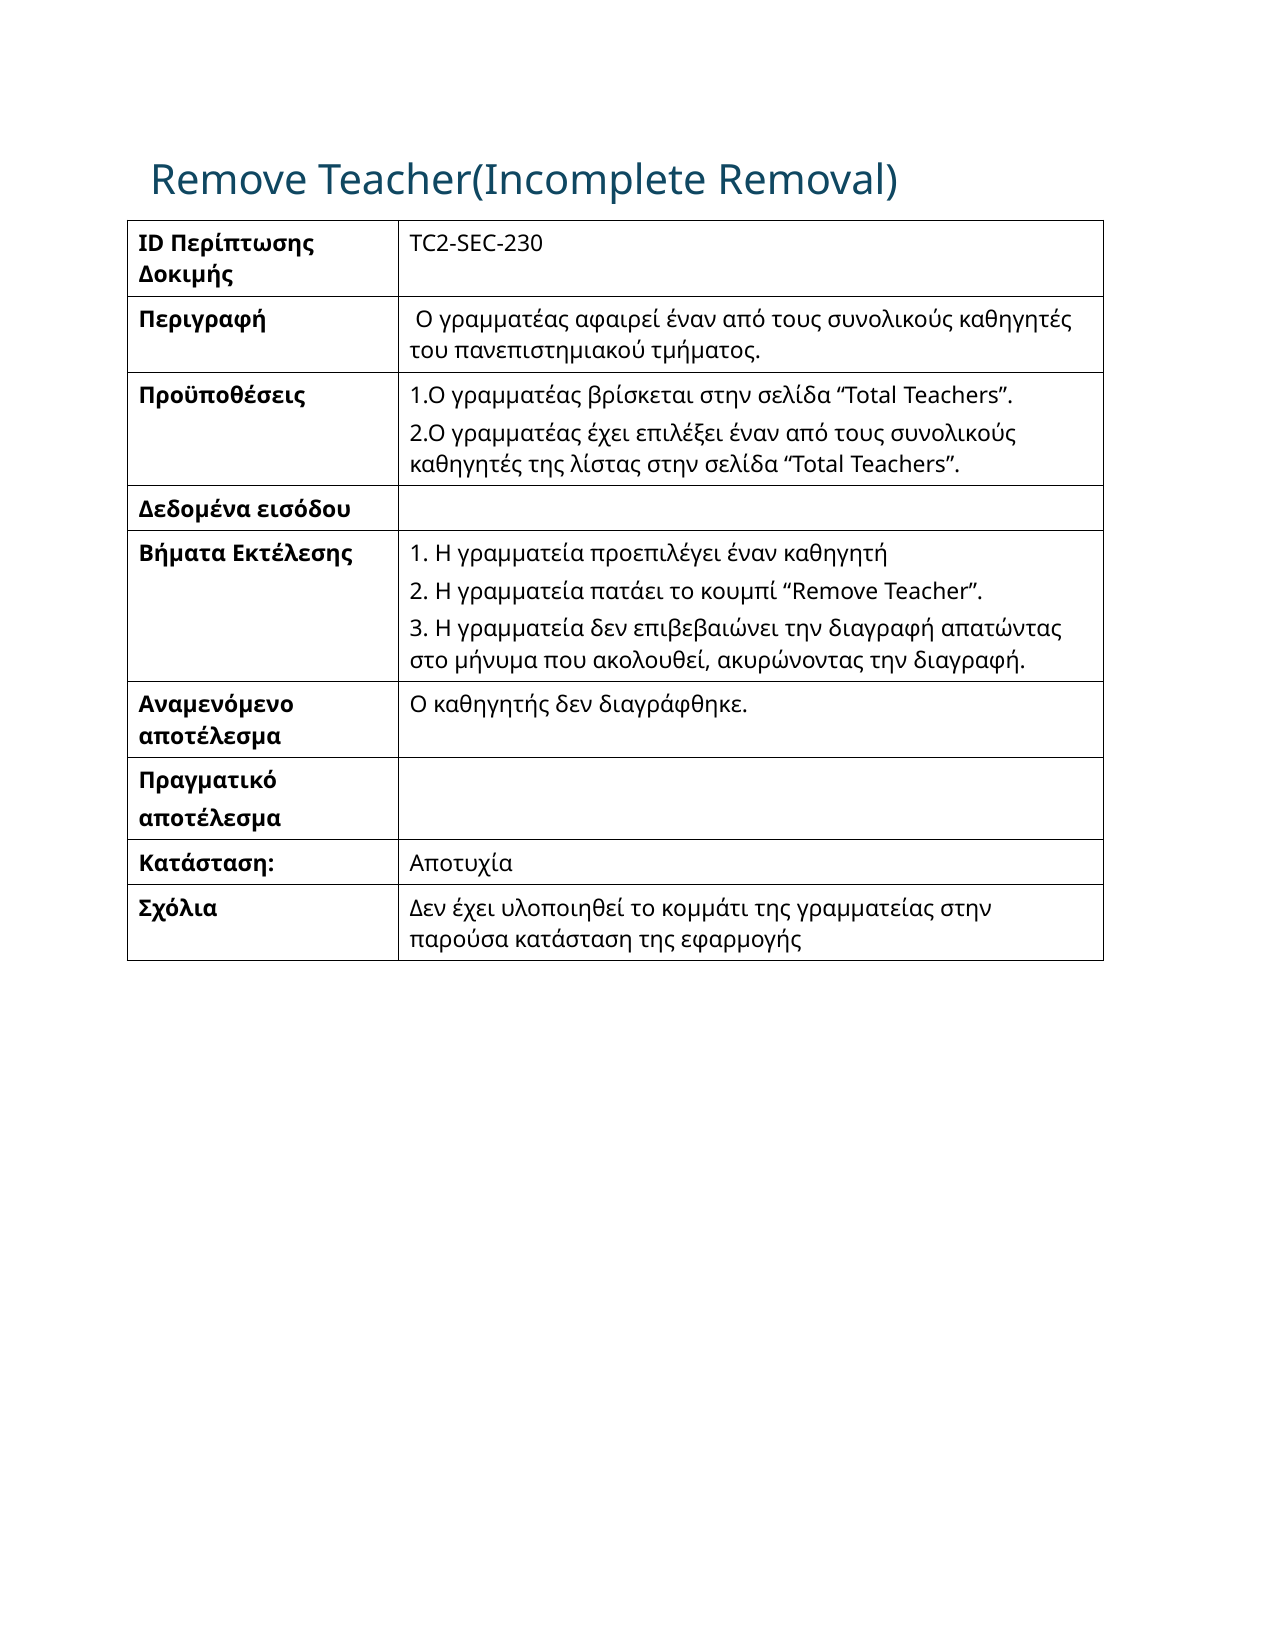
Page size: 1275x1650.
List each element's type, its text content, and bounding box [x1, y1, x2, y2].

table_cell Ο καθηγητής δεν διαγράφθηκε. [399, 682, 1103, 757]
table_cell Αναμενόμενο αποτέλεσμα [128, 682, 398, 757]
table_cell 1.Ο γραμματέας βρίσκεται στην σελίδα “Total Teachers”. 2.Ο γραμματέας έχει επιλέξει έναν από τους συνολικούς καθηγητές της λίστας στην σελίδα “Total Teachers”. [399, 373, 1103, 485]
table_cell Δεδομένα εισόδου [128, 486, 398, 530]
table_cell [399, 758, 1103, 839]
table_cell [399, 486, 1103, 530]
table_header ID Περίπτωσης Δοκιμής [128, 221, 398, 296]
table_cell Δεν έχει υλοποιηθεί το κομμάτι της γραμματείας στην παρούσα κατάσταση της εφαρμογής [399, 885, 1103, 960]
table_cell Περιγραφή [128, 297, 398, 372]
table_cell Προϋποθέσεις [128, 373, 398, 485]
subtitle Remove Teacher(Incomplete Removal) [150, 150, 1125, 207]
table_cell Κατάσταση: [128, 840, 398, 884]
table_header TC2-SEC-230 [399, 221, 1103, 296]
table_cell Βήματα Εκτέλεσης [128, 531, 398, 681]
table_cell Αποτυχία [399, 840, 1103, 884]
table_cell Πραγματικό αποτέλεσμα [128, 758, 398, 839]
table_cell 1. Η γραμματεία προεπιλέγει έναν καθηγητή 2. Η γραμματεία πατάει το κουμπί “Remove Teacher”. 3. Η γραμματεία δεν επιβεβαιώνει την διαγραφή απατώντας στο μήνυμα που ακολουθεί, ακυρώνοντας την διαγραφή. [399, 531, 1103, 681]
table_cell Ο γραμματέας αφαιρεί έναν από τους συνολικούς καθηγητές του πανεπιστημιακού τμήματος. [399, 297, 1103, 372]
table_cell Σχόλια [128, 885, 398, 960]
